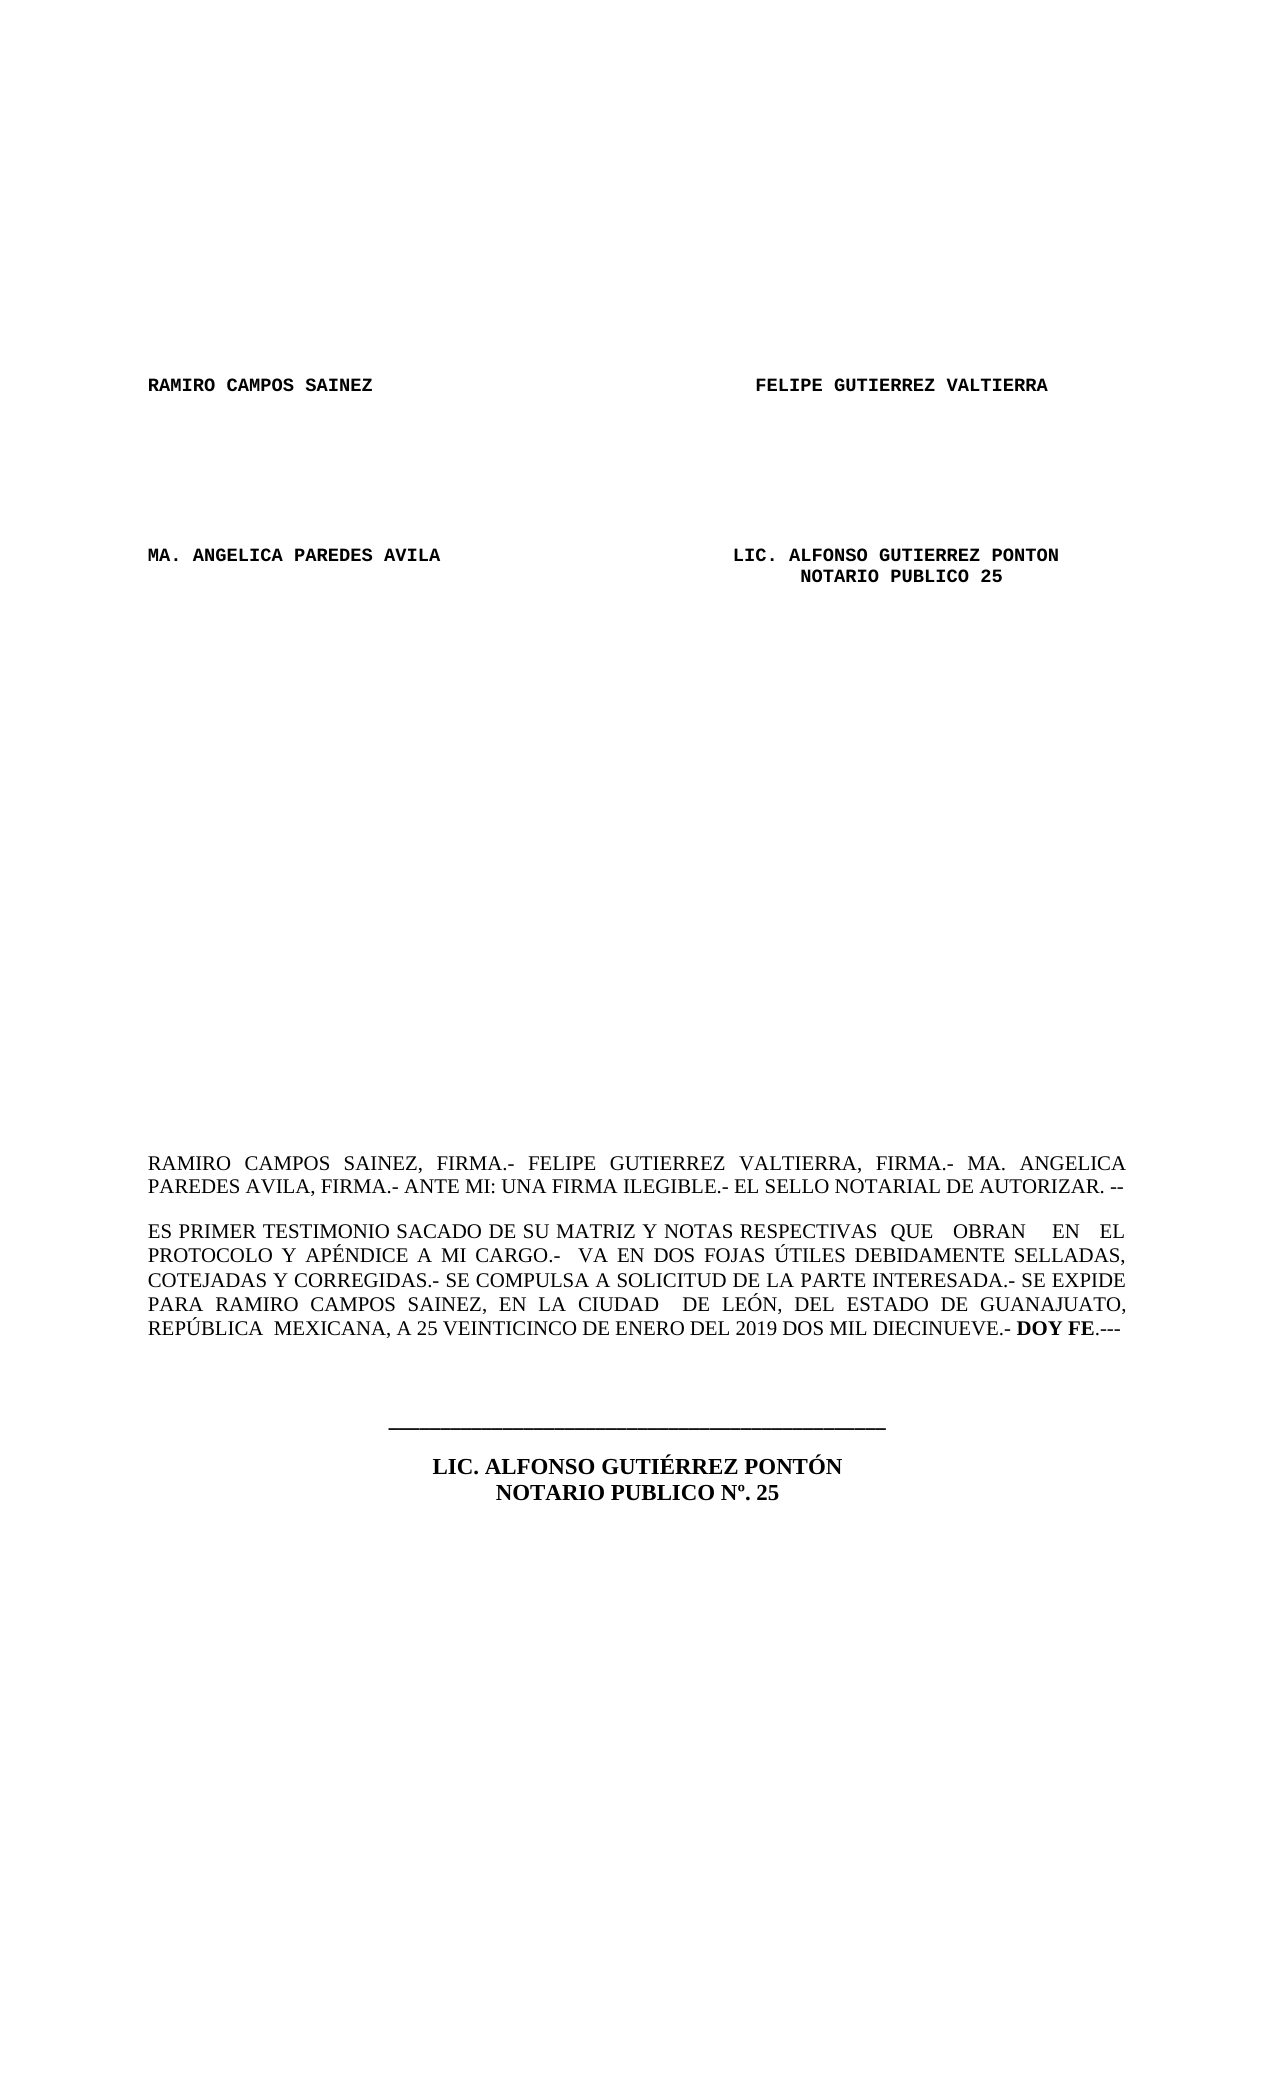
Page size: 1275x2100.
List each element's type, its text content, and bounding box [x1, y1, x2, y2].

subtitle LIC. ALFONSO GUTIÉRREZ PONTÓN [148, 1453, 1127, 1479]
text NOTARIO PUBLICO Nº. 25 [148, 1479, 1127, 1506]
text MA. ANGELICA PAREDES AVILA LIC. ALFONSO GUTIERREZ PONTON [148, 546, 1127, 567]
text RAMIRO CAMPOS SAINEZ, FIRMA.- FELIPE GUTIERREZ VALTIERRA, FIRMA.- MA. ANGELICA PAREDES AVILA, FIRMA.- ANTE MI: UNA FIRMA ILEGIBLE.- EL SELLO NOTARIAL DE AUTORIZAR. -- [148, 1150, 1127, 1198]
text ES PRIMER TESTIMONIO SACADO DE SU MATRIZ Y NOTAS RESPECTIVAS QUE OBRAN EN EL PROTOCOLO Y APÉNDICE A MI CARGO.- VA EN DOS FOJAS ÚTILES DEBIDAMENTE SELLADAS, COTEJADAS Y CORREGIDAS.- SE COMPULSA A SOLICITUD DE LA PARTE INTERESADA.- SE EXPIDE PARA RAMIRO CAMPOS SAINEZ, EN LA CIUDAD DE LEÓN, DEL ESTADO DE GUANAJUATO, REPÚBLICA MEXICANA, A 25 VEINTICINCO DE ENERO DEL 2019 DOS MIL DIECINUEVE.- DOY FE.--- [148, 1219, 1127, 1340]
text NOTARIO PUBLICO 25 [148, 567, 1127, 588]
text ________________________________________________ [148, 1407, 1127, 1432]
text RAMIRO CAMPOS SAINEZ FELIPE GUTIERREZ VALTIERRA [148, 376, 1127, 397]
